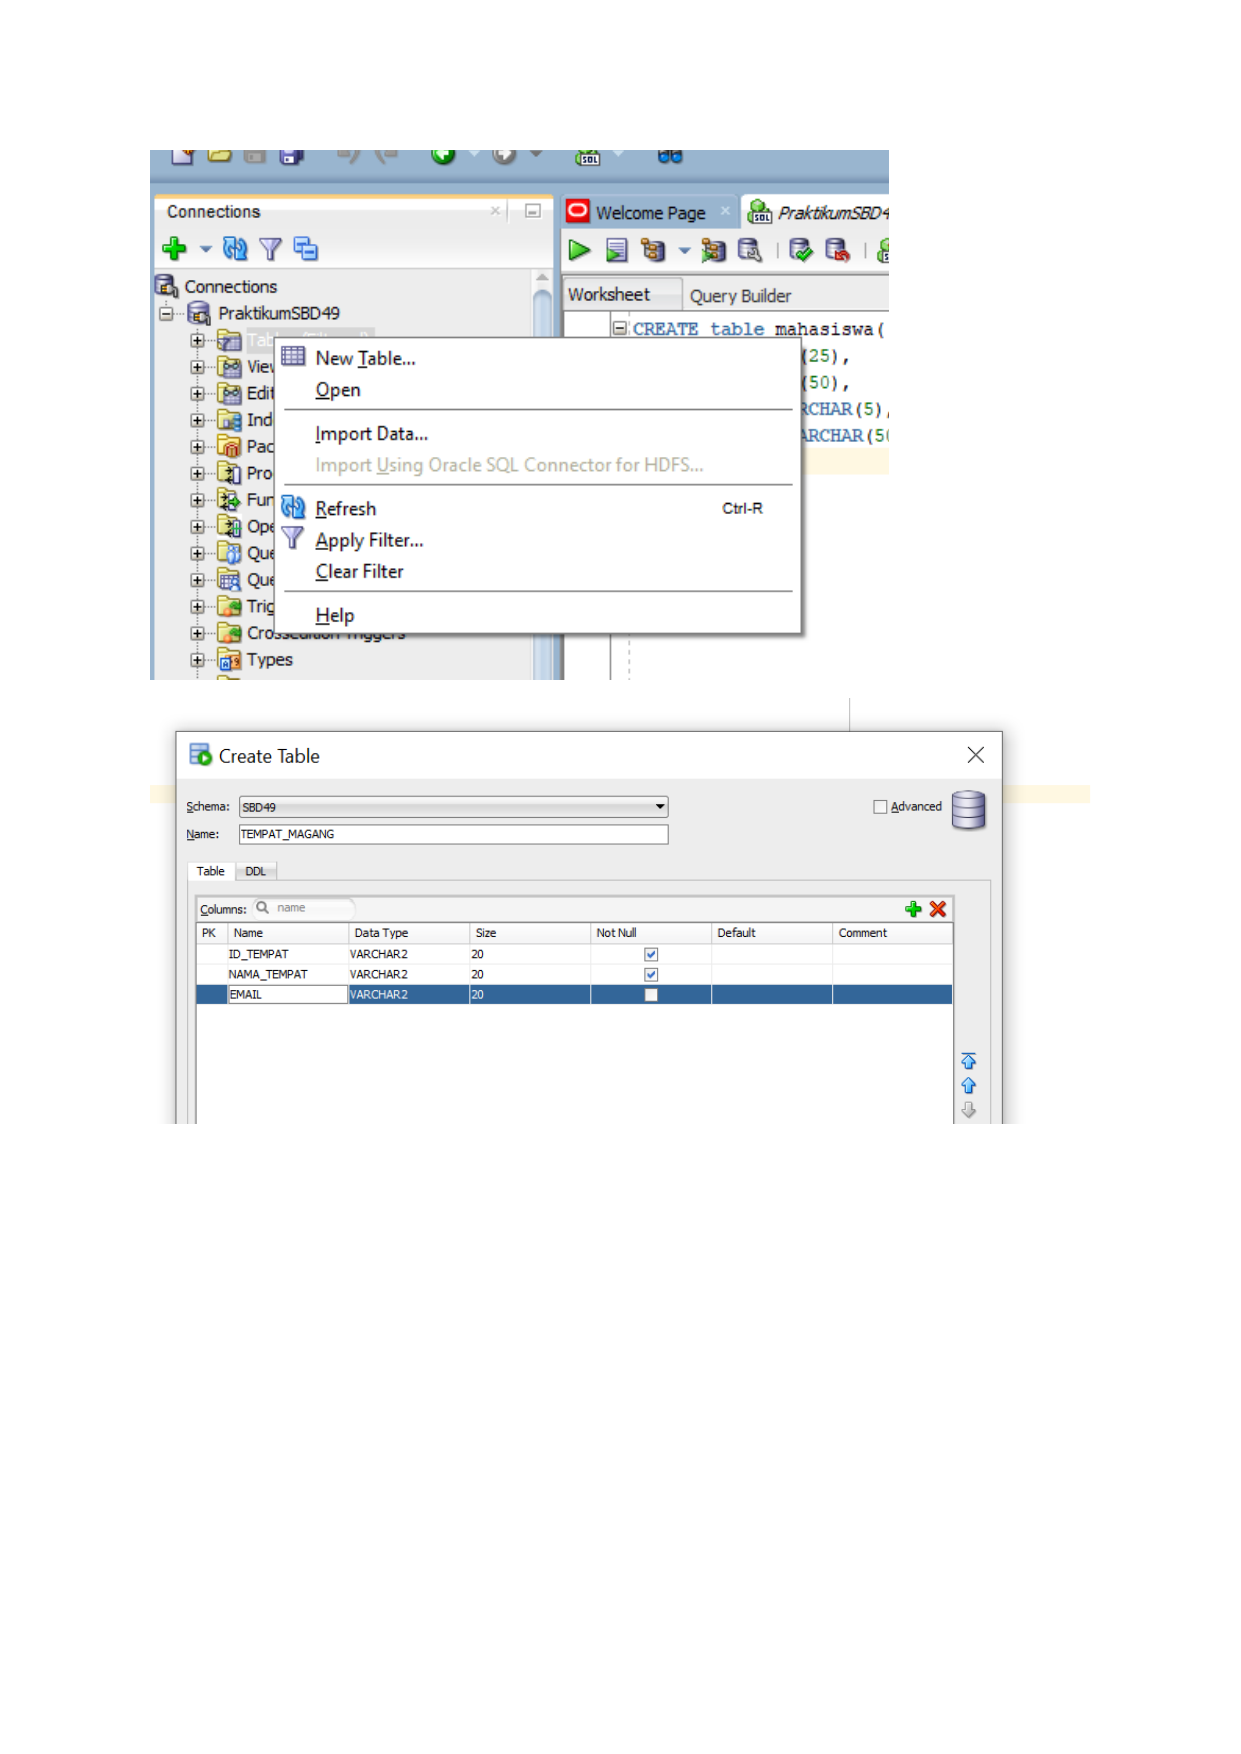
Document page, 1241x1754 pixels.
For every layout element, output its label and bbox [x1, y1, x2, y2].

picture [150, 698, 1091, 1124]
picture [150, 150, 889, 680]
